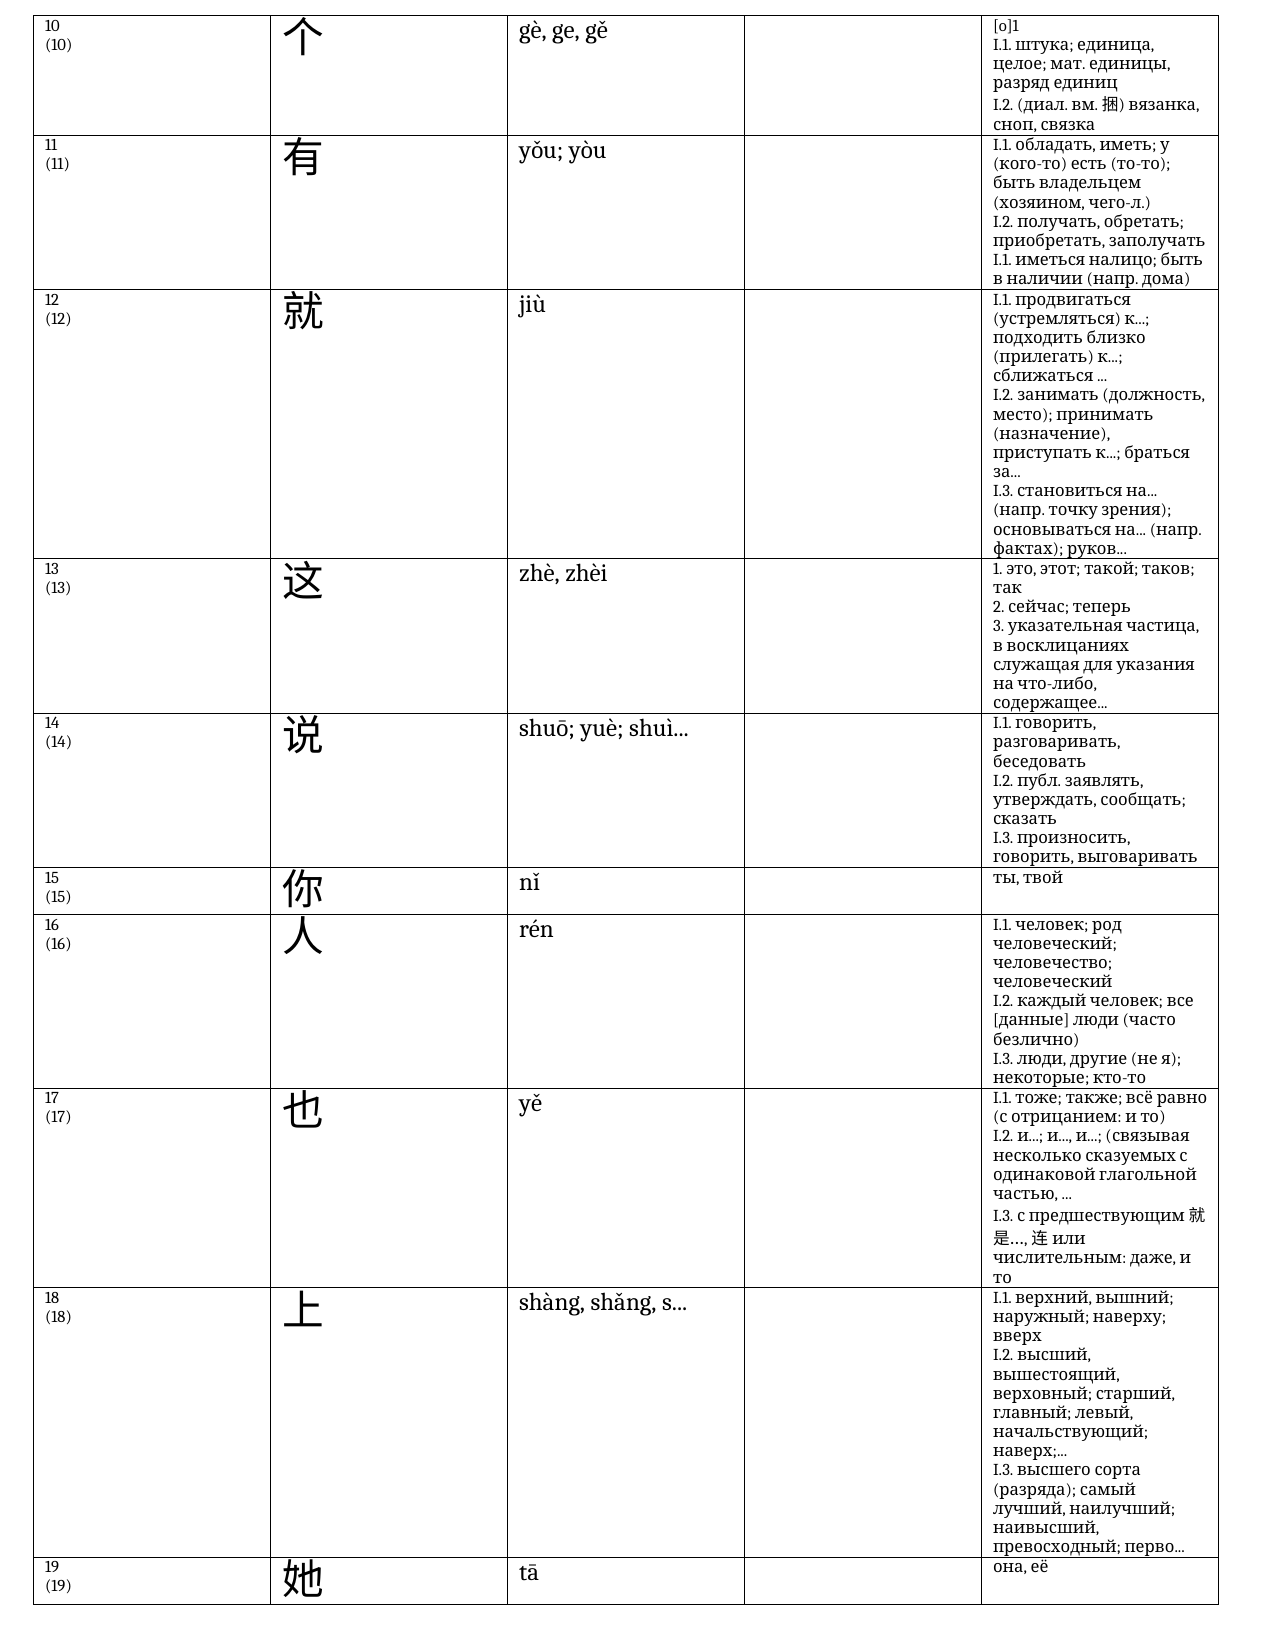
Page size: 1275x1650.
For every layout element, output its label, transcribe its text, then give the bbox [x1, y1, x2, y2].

table_cell [745, 868, 981, 914]
table_cell [o]1 I.1. штука; единица, целое; мат. единицы, разряд единиц I.2. (диал. вм. 捆) вязанка, сноп, связка [982, 16, 1218, 134]
table_cell 17 (17) [34, 1089, 270, 1287]
table_cell 19 (19) [34, 1558, 270, 1603]
table_cell 16 (16) [34, 915, 270, 1087]
table_cell shàng, shǎng, s... [508, 1288, 744, 1557]
table_cell [745, 136, 981, 289]
table_cell jiù [508, 290, 744, 558]
table_cell gè, ge, gě [508, 16, 744, 134]
table_cell yě [508, 1089, 744, 1287]
table_cell I.1. верхний, вышний; наружный; наверху; вверх I.2. высший, вышестоящий, верховный; старший, главный; левый, начальствующий; наверх;... I.3. высшего сорта (разряда); самый лучший, наилучший; наивысший, превосходный; перво... [982, 1288, 1218, 1557]
table_cell yǒu; yòu [508, 136, 744, 289]
table_cell rén [508, 915, 744, 1087]
table_cell 她 [271, 1558, 507, 1603]
table_cell 上 [271, 1288, 507, 1557]
table_cell 12 (12) [34, 290, 270, 558]
table_cell I.1. тоже; также; всё равно (с отрицанием: и то) I.2. и...; и..., и...; (связывая несколько сказуемых с одинаковой глагольной частью, ... I.3. с предшествующим 就是…, 连 или числительным: даже, и то [982, 1089, 1218, 1287]
table_cell 有 [271, 136, 507, 289]
table_cell 15 (15) [34, 868, 270, 914]
table_cell 10 (10) [34, 16, 270, 134]
table_cell 个 [271, 16, 507, 134]
table_cell 也 [271, 1089, 507, 1287]
table_cell zhè, zhèi [508, 559, 744, 713]
table_cell [745, 915, 981, 1087]
table_cell 1. это, этот; такой; таков; так 2. сейчас; теперь 3. указательная частица, в восклицаниях служащая для указания на что-либо, содержащее... [982, 559, 1218, 713]
table_cell 11 (11) [34, 136, 270, 289]
table_cell 18 (18) [34, 1288, 270, 1557]
table_cell I.1. человек; род человеческий; человечество; человеческий I.2. каждый человек; все [данные] люди (часто безлично) I.3. люди, другие (не я); некоторые; кто-то [982, 915, 1218, 1087]
table_cell [745, 714, 981, 867]
table_cell I.1. продвигаться (устремляться) к...; подходить близко (прилегать) к...; сближаться ... I.2. занимать (должность, место); принимать (назначение), приступать к...; браться за... I.3. становиться на... (напр. точку зрения); основываться на... (напр. фактах); руков... [982, 290, 1218, 558]
table_cell 说 [271, 714, 507, 867]
table_cell 13 (13) [34, 559, 270, 713]
table_cell 就 [271, 290, 507, 558]
table_cell [745, 16, 981, 134]
table_cell nǐ [508, 868, 744, 914]
table_cell [745, 559, 981, 713]
table_cell [745, 1558, 981, 1603]
table_cell [745, 1288, 981, 1557]
table_cell I.1. обладать, иметь; у (кого-то) есть (то-то); быть владельцем (хозяином, чего-л.) I.2. получать, обретать; приобретать, заполучать I.1. иметься налицо; быть в наличии (напр. дома) [982, 136, 1218, 289]
table_cell 14 (14) [34, 714, 270, 867]
table_cell она, её [982, 1558, 1218, 1603]
table_cell 人 [271, 915, 507, 1087]
table_cell 你 [271, 868, 507, 914]
table_cell ты, твой [982, 868, 1218, 914]
table_cell [745, 290, 981, 558]
table_cell 这 [271, 559, 507, 713]
table_cell [745, 1089, 981, 1287]
table_cell I.1. говорить, разговаривать, беседовать I.2. публ. заявлять, утверждать, сообщать; сказать I.3. произносить, говорить, выговаривать [982, 714, 1218, 867]
table_cell tā [508, 1558, 744, 1603]
table_cell shuō; yuè; shuì... [508, 714, 744, 867]
